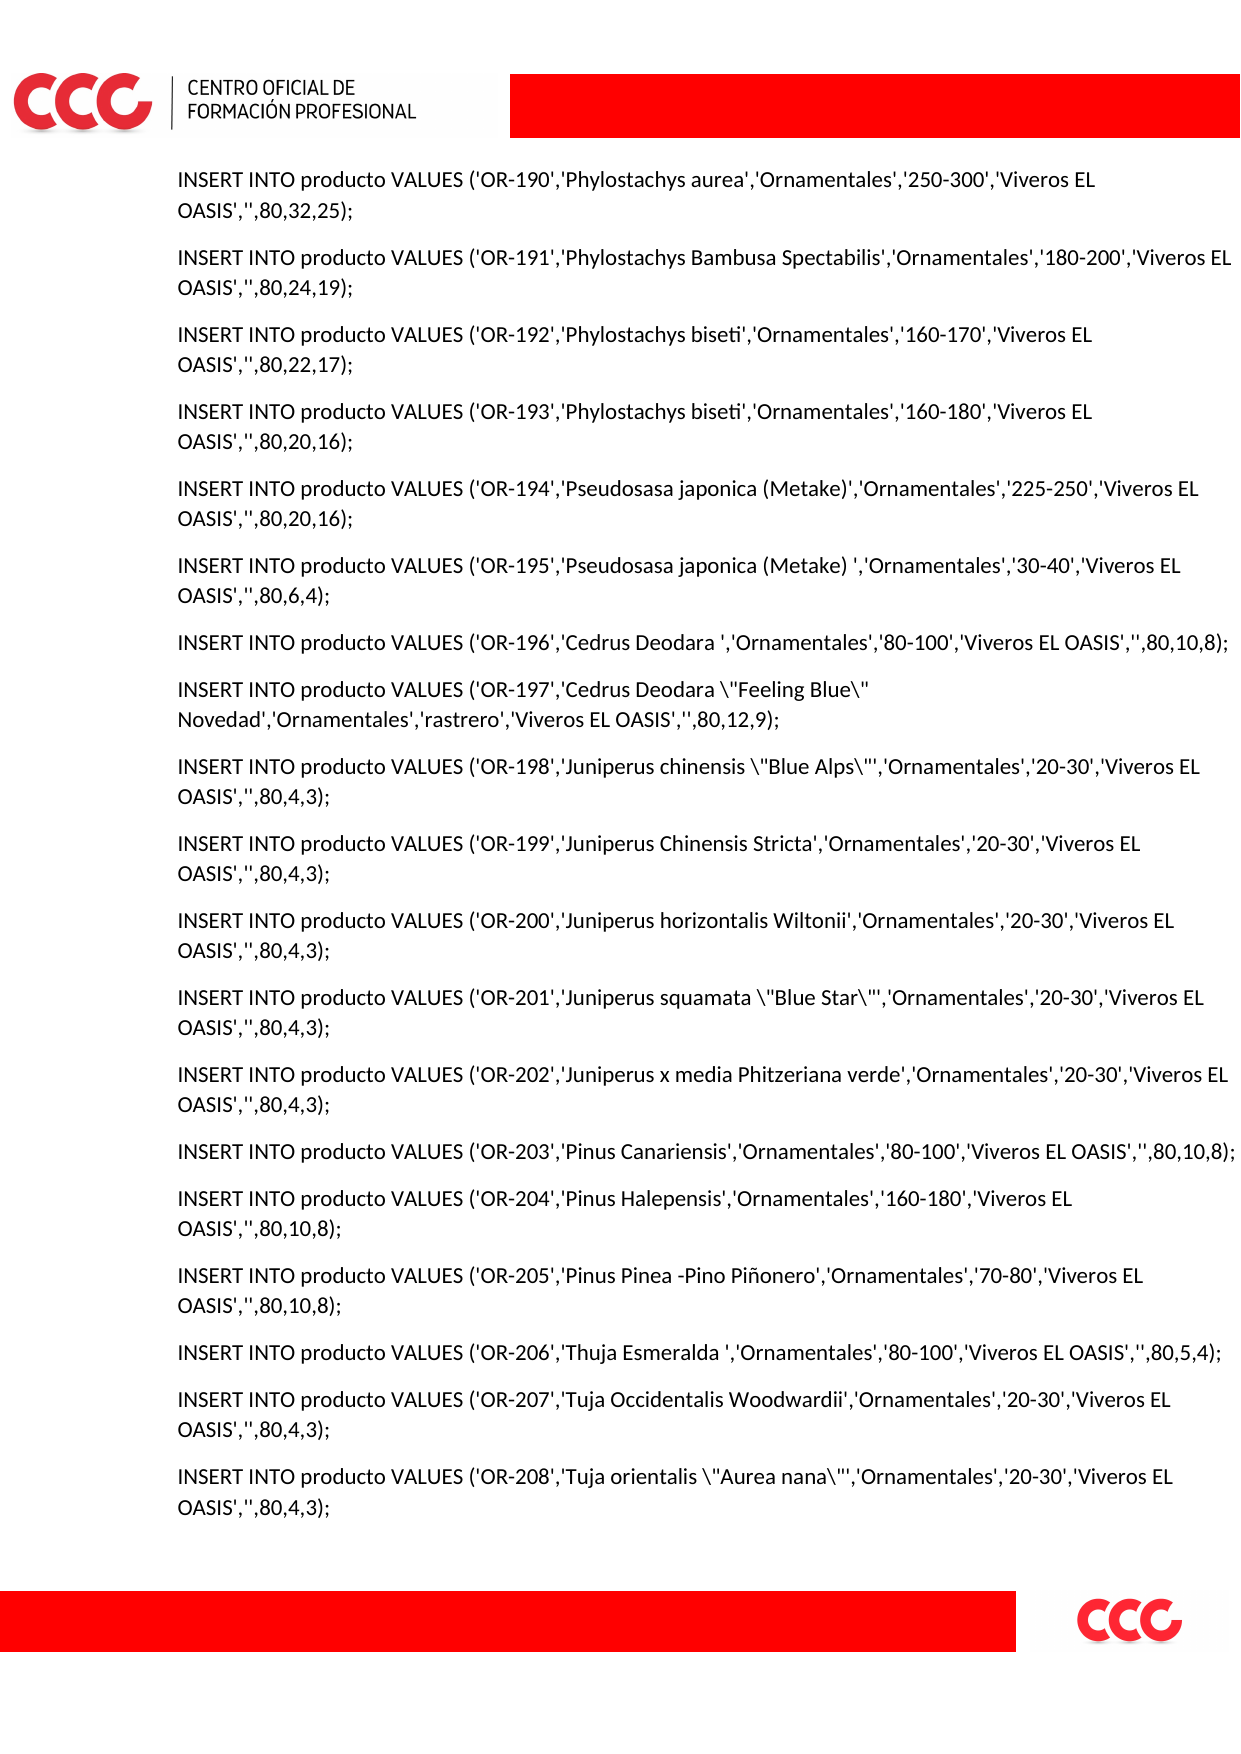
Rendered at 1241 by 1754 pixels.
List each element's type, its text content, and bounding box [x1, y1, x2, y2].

text INSERT INTO producto VALUES ('OR-190','Phylostachys aurea','Ornamentales','250-300','Viveros EL OASIS','',80,32,25); [177, 166, 1240, 224]
text INSERT INTO producto VALUES ('OR-208','Tuja orientalis \"Aurea nana\"','Ornamentales','20-30','Viveros EL OASIS','',80,4,3); [177, 1462, 1240, 1521]
text INSERT INTO producto VALUES ('OR-202','Juniperus x media Phitzeriana verde','Ornamentales','20-30','Viveros EL OASIS','',80,4,3); [177, 1060, 1240, 1119]
text INSERT INTO producto VALUES ('OR-196','Cedrus Deodara ','Ornamentales','80-100','Viveros EL OASIS','',80,10,8); [177, 628, 1240, 656]
picture [1029, 1590, 1229, 1652]
text INSERT INTO producto VALUES ('OR-197','Cedrus Deodara \"Feeling Blue\" Novedad','Ornamentales','rastrero','Viveros EL OASIS','',80,12,9); [177, 675, 1240, 733]
text INSERT INTO producto VALUES ('OR-192','Phylostachys biseti','Ornamentales','160-170','Viveros EL OASIS','',80,22,17); [177, 320, 1240, 378]
text INSERT INTO producto VALUES ('OR-203','Pinus Canariensis','Ornamentales','80-100','Viveros EL OASIS','',80,10,8); [177, 1137, 1240, 1166]
text INSERT INTO producto VALUES ('OR-198','Juniperus chinensis \"Blue Alps\"','Ornamentales','20-30','Viveros EL OASIS','',80,4,3); [177, 752, 1240, 810]
text INSERT INTO producto VALUES ('OR-194','Pseudosasa japonica (Metake)','Ornamentales','225-250','Viveros EL OASIS','',80,20,16); [177, 474, 1240, 532]
text INSERT INTO producto VALUES ('OR-199','Juniperus Chinensis Stricta','Ornamentales','20-30','Viveros EL OASIS','',80,4,3); [177, 829, 1240, 887]
text INSERT INTO producto VALUES ('OR-195','Pseudosasa japonica (Metake) ','Ornamentales','30-40','Viveros EL OASIS','',80,6,4); [177, 551, 1240, 609]
text INSERT INTO producto VALUES ('OR-206','Thuja Esmeralda ','Ornamentales','80-100','Viveros EL OASIS','',80,5,4); [177, 1338, 1240, 1367]
text INSERT INTO producto VALUES ('OR-200','Juniperus horizontalis Wiltonii','Ornamentales','20-30','Viveros EL OASIS','',80,4,3); [177, 906, 1240, 964]
text INSERT INTO producto VALUES ('OR-204','Pinus Halepensis','Ornamentales','160-180','Viveros EL OASIS','',80,10,8); [177, 1184, 1240, 1243]
text INSERT INTO producto VALUES ('OR-201','Juniperus squamata \"Blue Star\"','Ornamentales','20-30','Viveros EL OASIS','',80,4,3); [177, 983, 1240, 1042]
text INSERT INTO producto VALUES ('OR-191','Phylostachys Bambusa Spectabilis','Ornamentales','180-200','Viveros EL OASIS','',80,24,19); [177, 243, 1240, 301]
picture [10, 73, 499, 138]
text INSERT INTO producto VALUES ('OR-207','Tuja Occidentalis Woodwardii','Ornamentales','20-30','Viveros EL OASIS','',80,4,3); [177, 1385, 1240, 1444]
text INSERT INTO producto VALUES ('OR-205','Pinus Pinea -Pino Piñonero','Ornamentales','70-80','Viveros EL OASIS','',80,10,8); [177, 1261, 1240, 1320]
text INSERT INTO producto VALUES ('OR-193','Phylostachys biseti','Ornamentales','160-180','Viveros EL OASIS','',80,20,16); [177, 397, 1240, 455]
